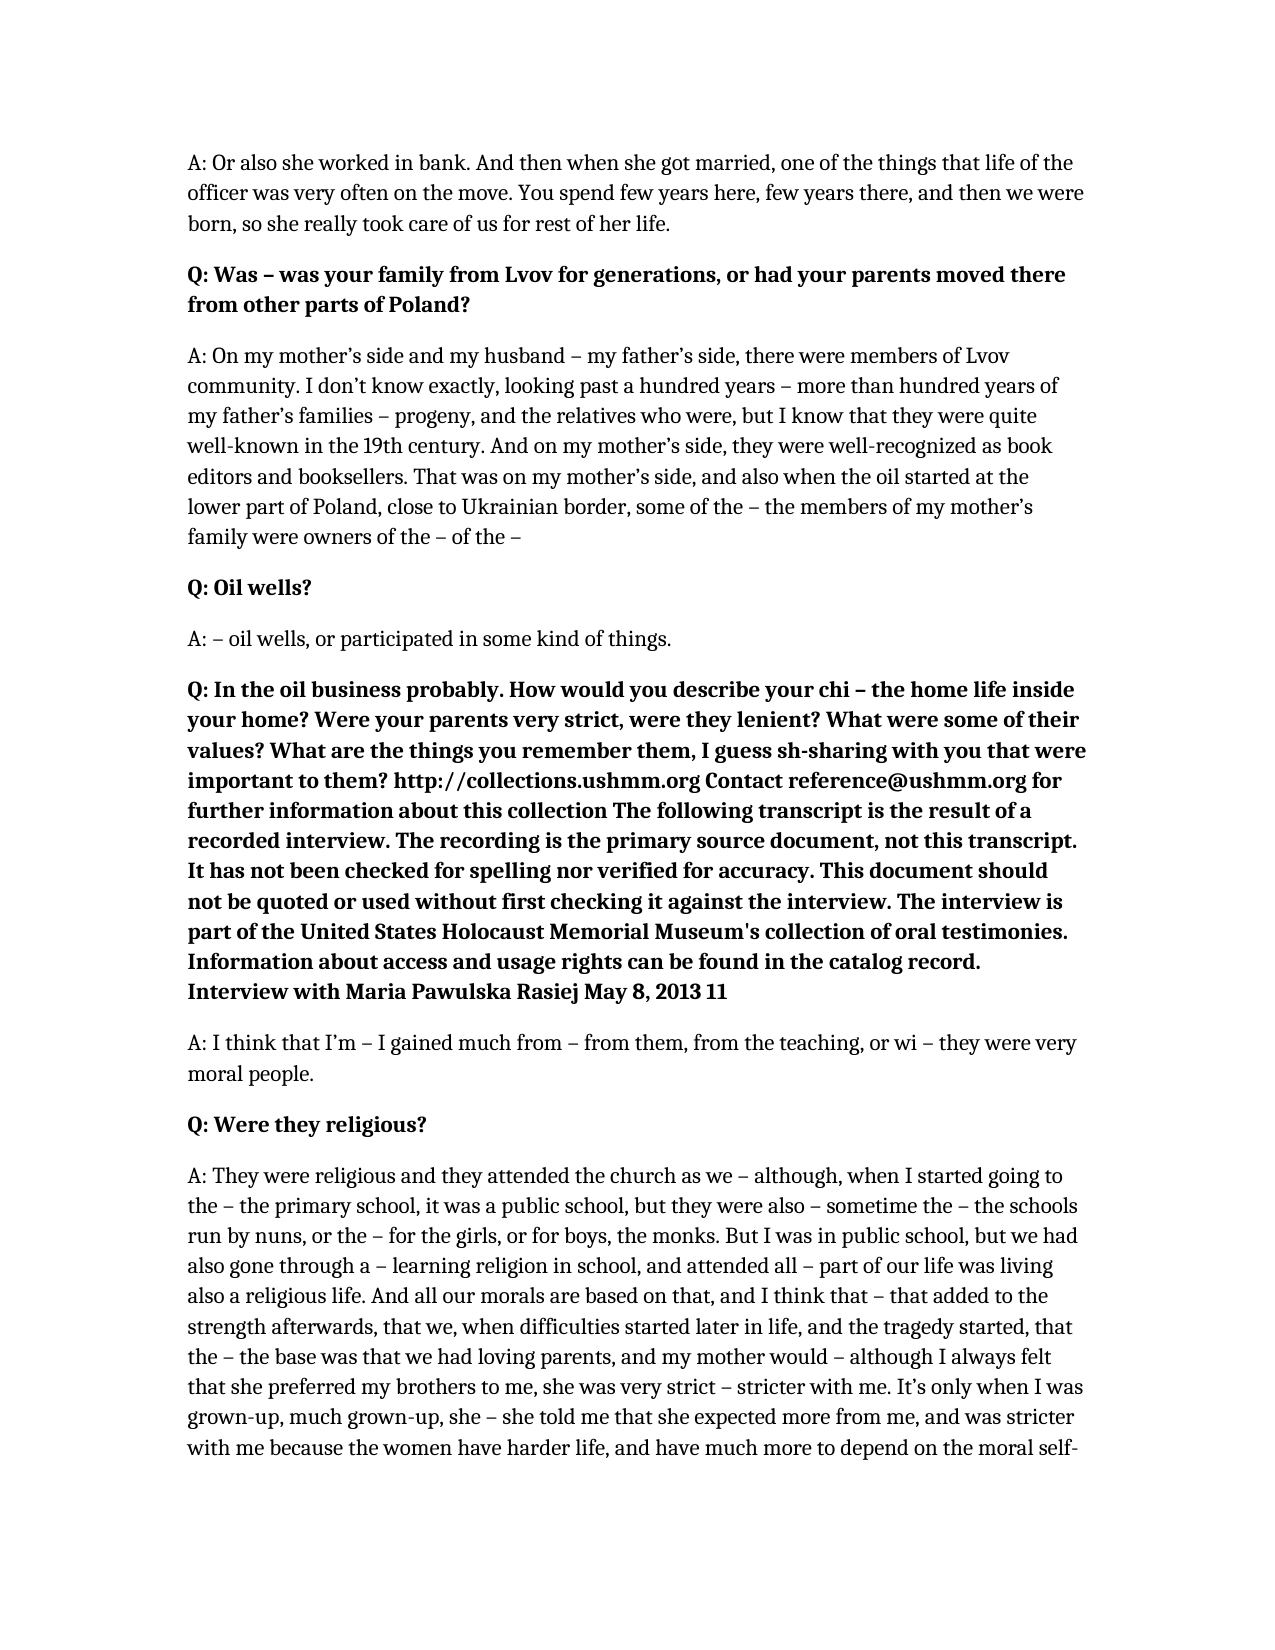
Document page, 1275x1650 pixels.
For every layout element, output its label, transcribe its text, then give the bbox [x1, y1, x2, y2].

text A: I think that I’m – I gained much from – from them, from the teaching, or wi – they were very moral people. [187, 1030, 1087, 1087]
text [187, 1162, 1087, 1461]
text Q: Were they religious? [187, 1111, 1087, 1138]
text A: – oil wells, or participated in some kind of things. [187, 626, 1087, 652]
text Q: Oil wells? [187, 575, 1087, 601]
text Q: Was – was your family from Lvov for generations, or had your parents moved there from other parts of Poland? [187, 261, 1087, 318]
text Q: In the oil business probably. How would you describe your chi – the home life inside your home? Were your parents very strict, were they lenient? What were some of their values? What are the things you remember them, I guess sh-sharing with you that were important to them? http://collections.ushmm.org Contact reference@ushmm.org for further information about this collection The following transcript is the result of a recorded interview. The recording is the primary source document, not this transcript. It has not been checked for spelling nor verified for accuracy. This document should not be quoted or used without first checking it against the interview. The interview is part of the United States Holocaust Memorial Museum's collection of oral testimonies. Information about access and usage rights can be found in the catalog record. Interview with Maria Pawulska Rasiej May 8, 2013 11 [187, 677, 1087, 1006]
text A: Or also she worked in bank. And then when she got married, one of the things that life of the officer was very often on the move. You spend few years here, few years there, and then we were born, so she really took care of us for rest of her life. [187, 150, 1087, 237]
text A: On my mother’s side and my husband – my father’s side, there were members of Lvov community. I don’t know exactly, looking past a hundred years – more than hundred years of my father’s families – progeny, and the relatives who were, but I know that they were quite well-known in the 19th century. And on my mother’s side, they were well-recognized as book editors and booksellers. That was on my mother’s side, and also when the oil started at the lower part of Poland, close to Ukrainian border, some of the – the members of my mother’s family were owners of the – of the – [187, 343, 1087, 550]
